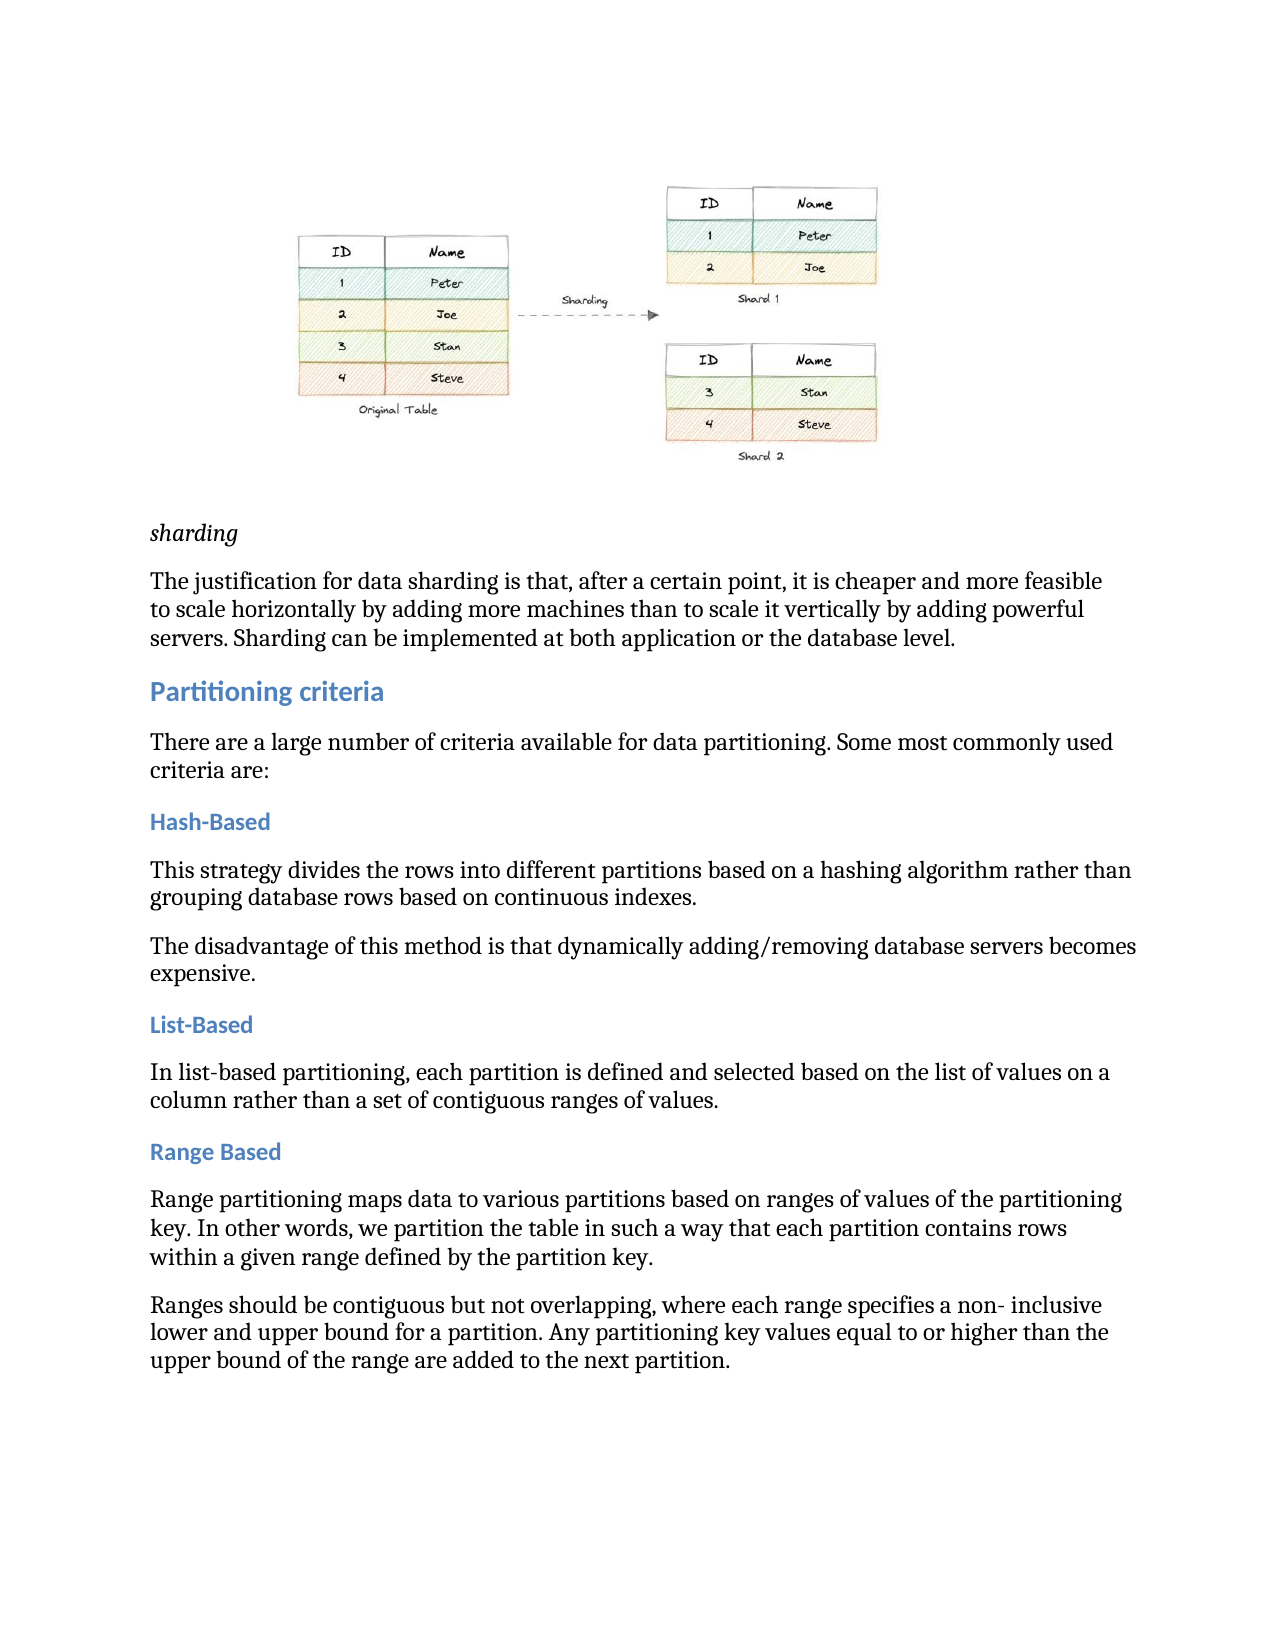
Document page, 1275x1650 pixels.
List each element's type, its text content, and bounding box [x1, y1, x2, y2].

text This strategy divides the rows into different partitions based on a hashing algorithm rather than grouping database rows based on continuous indexes. [150, 856, 1137, 912]
subtitle Partitioning criteria [150, 673, 1137, 709]
text Ranges should be contiguous but not overlapping, where each range specifies a non- inclusive lower and upper bound for a partition. Any partitioning key values equal to or higher than the upper bound of the range are added to the next partition. [150, 1291, 1137, 1375]
text Range partitioning maps data to various partitions based on ranges of values of the partitioning key. In other words, we partition the table in such a way that each partition contains rows within a given range defined by the partition key. [150, 1185, 1137, 1271]
picture [294, 185, 882, 462]
subtitle List-Based [150, 1009, 1137, 1039]
text In list-based partitioning, each partition is defined and selected based on the list of values on a column rather than a set of contiguous ranges of values. [150, 1058, 1120, 1115]
text The justification for data sharding is that, after a certain point, it is cheaper and more feasible to scale horizontally by adding more machines than to scale it vertically by adding powerful servers. Sharding can be implemented at both application or the database level. [150, 567, 1120, 653]
subtitle Range Based [150, 1136, 1137, 1166]
subtitle Hash-Based [150, 806, 1137, 836]
text sharding [150, 519, 1137, 548]
text There are a large number of criteria available for data partitioning. Some most commonly used criteria are: [150, 728, 1120, 785]
text The disadvantage of this method is that dynamically adding/removing database servers becomes expensive. [150, 932, 1137, 988]
